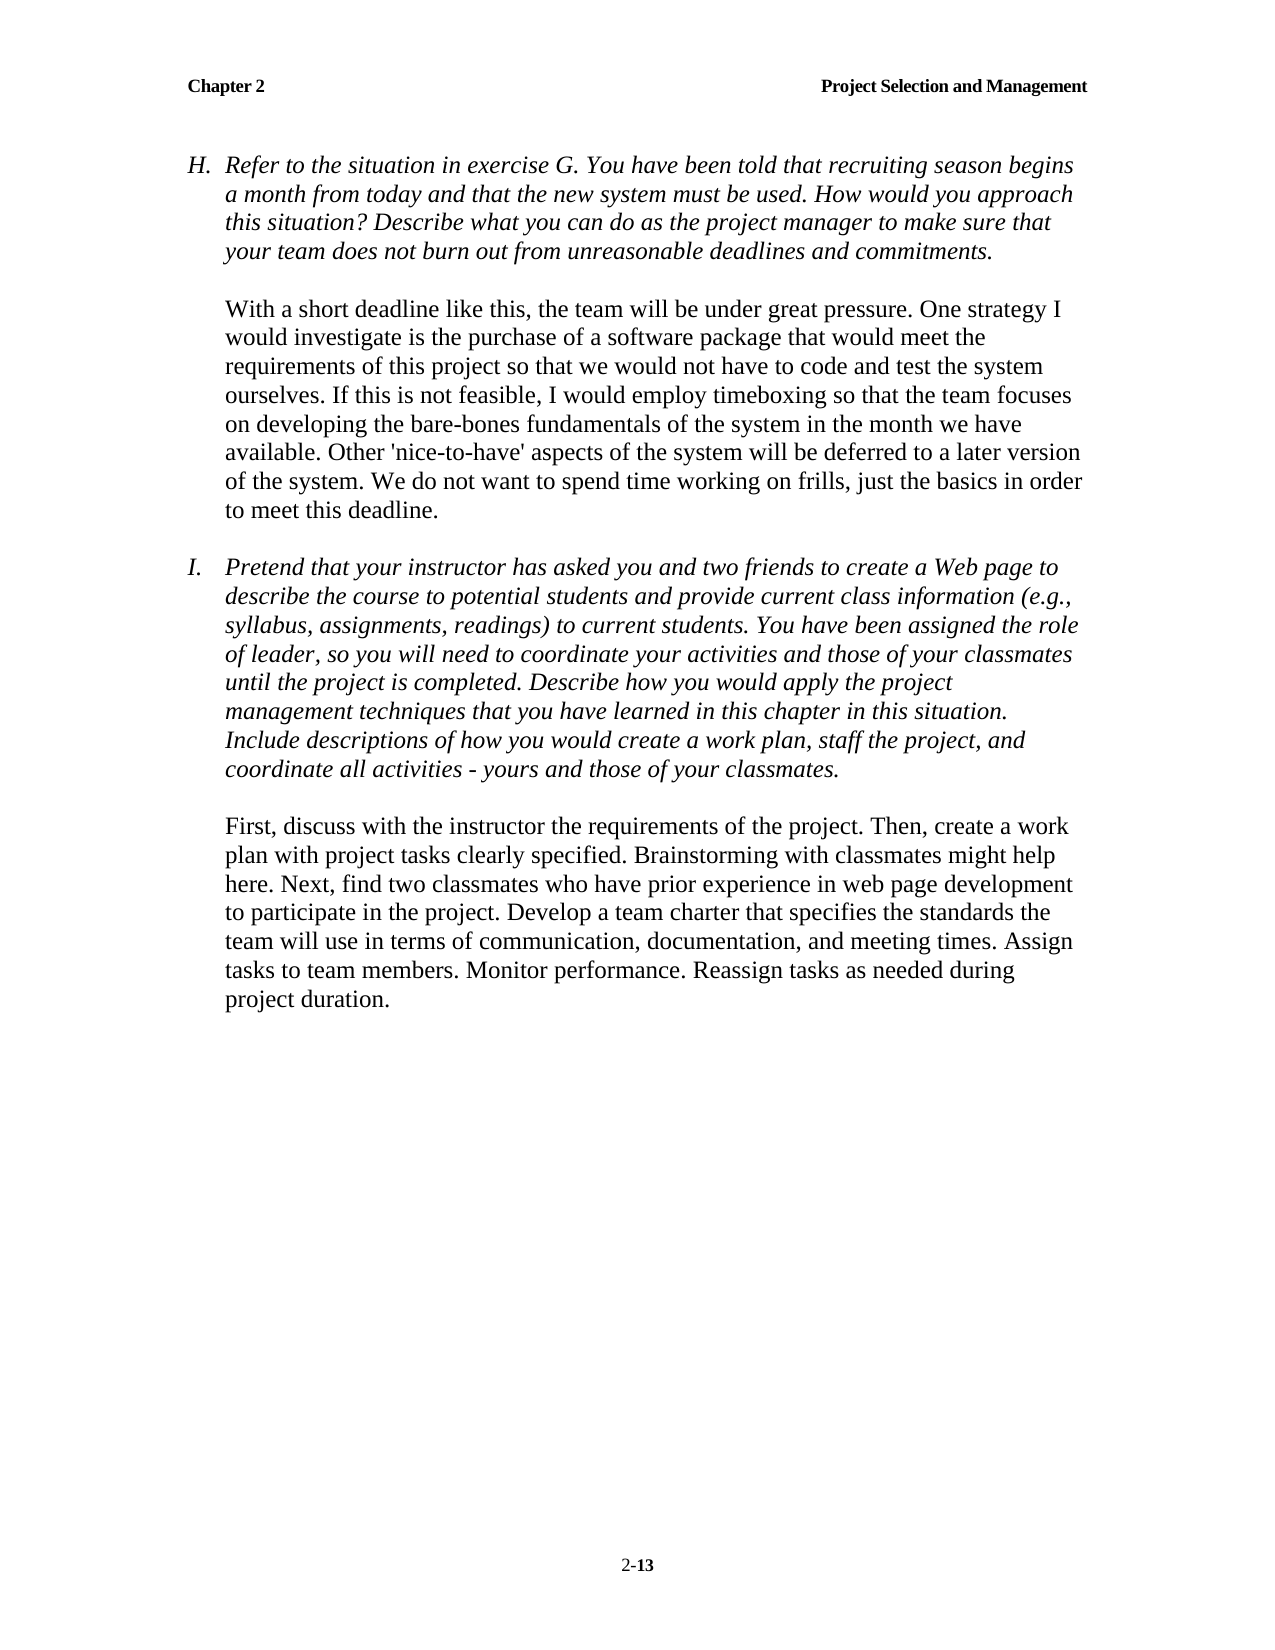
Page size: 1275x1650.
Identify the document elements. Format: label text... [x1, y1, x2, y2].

list Refer to the situation in exercise G. You have been told that recruiting season begins a month from today and that the new system must be used. How would you approach this situation? Describe what you can do as the project manager to make sure that your team does not burn out from unreasonable deadlines and commitments. [187, 150, 1087, 265]
list Pretend that your instructor has asked you and two friends to create a Web page to describe the course to potential students and provide current class information (e.g., syllabus, assignments, readings) to current students. You have been assigned the role of leader, so you will need to coordinate your activities and those of your classmates until the project is completed. Describe how you would apply the project management techniques that you have learned in this chapter in this situation. Include descriptions of how you would create a work plan, staff the project, and coordinate all activities - yours and those of your classmates. [187, 552, 1087, 782]
text First, discuss with the instructor the requirements of the project. Then, create a work plan with project tasks clearly specified. Brainstorming with classmates might help here. Next, find two classmates who have prior experience in web page development to participate in the project. Develop a team charter that specifies the standards the team will use in terms of communication, documentation, and meeting times. Assign tasks to team members. Monitor performance. Reassign tasks as needed during project duration. [225, 811, 1087, 1012]
text With a short deadline like this, the team will be under great pressure. One strategy I would investigate is the purchase of a software package that would meet the requirements of this project so that we would not have to code and test the system ourselves. If this is not feasible, I would employ timeboxing so that the team focuses on developing the bare-bones fundamentals of the system in the month we have available. Other 'nice-to-have' aspects of the system will be deferred to a later version of the system. We do not want to spend time working on frills, just the basics in order to meet this deadline. [225, 294, 1087, 524]
